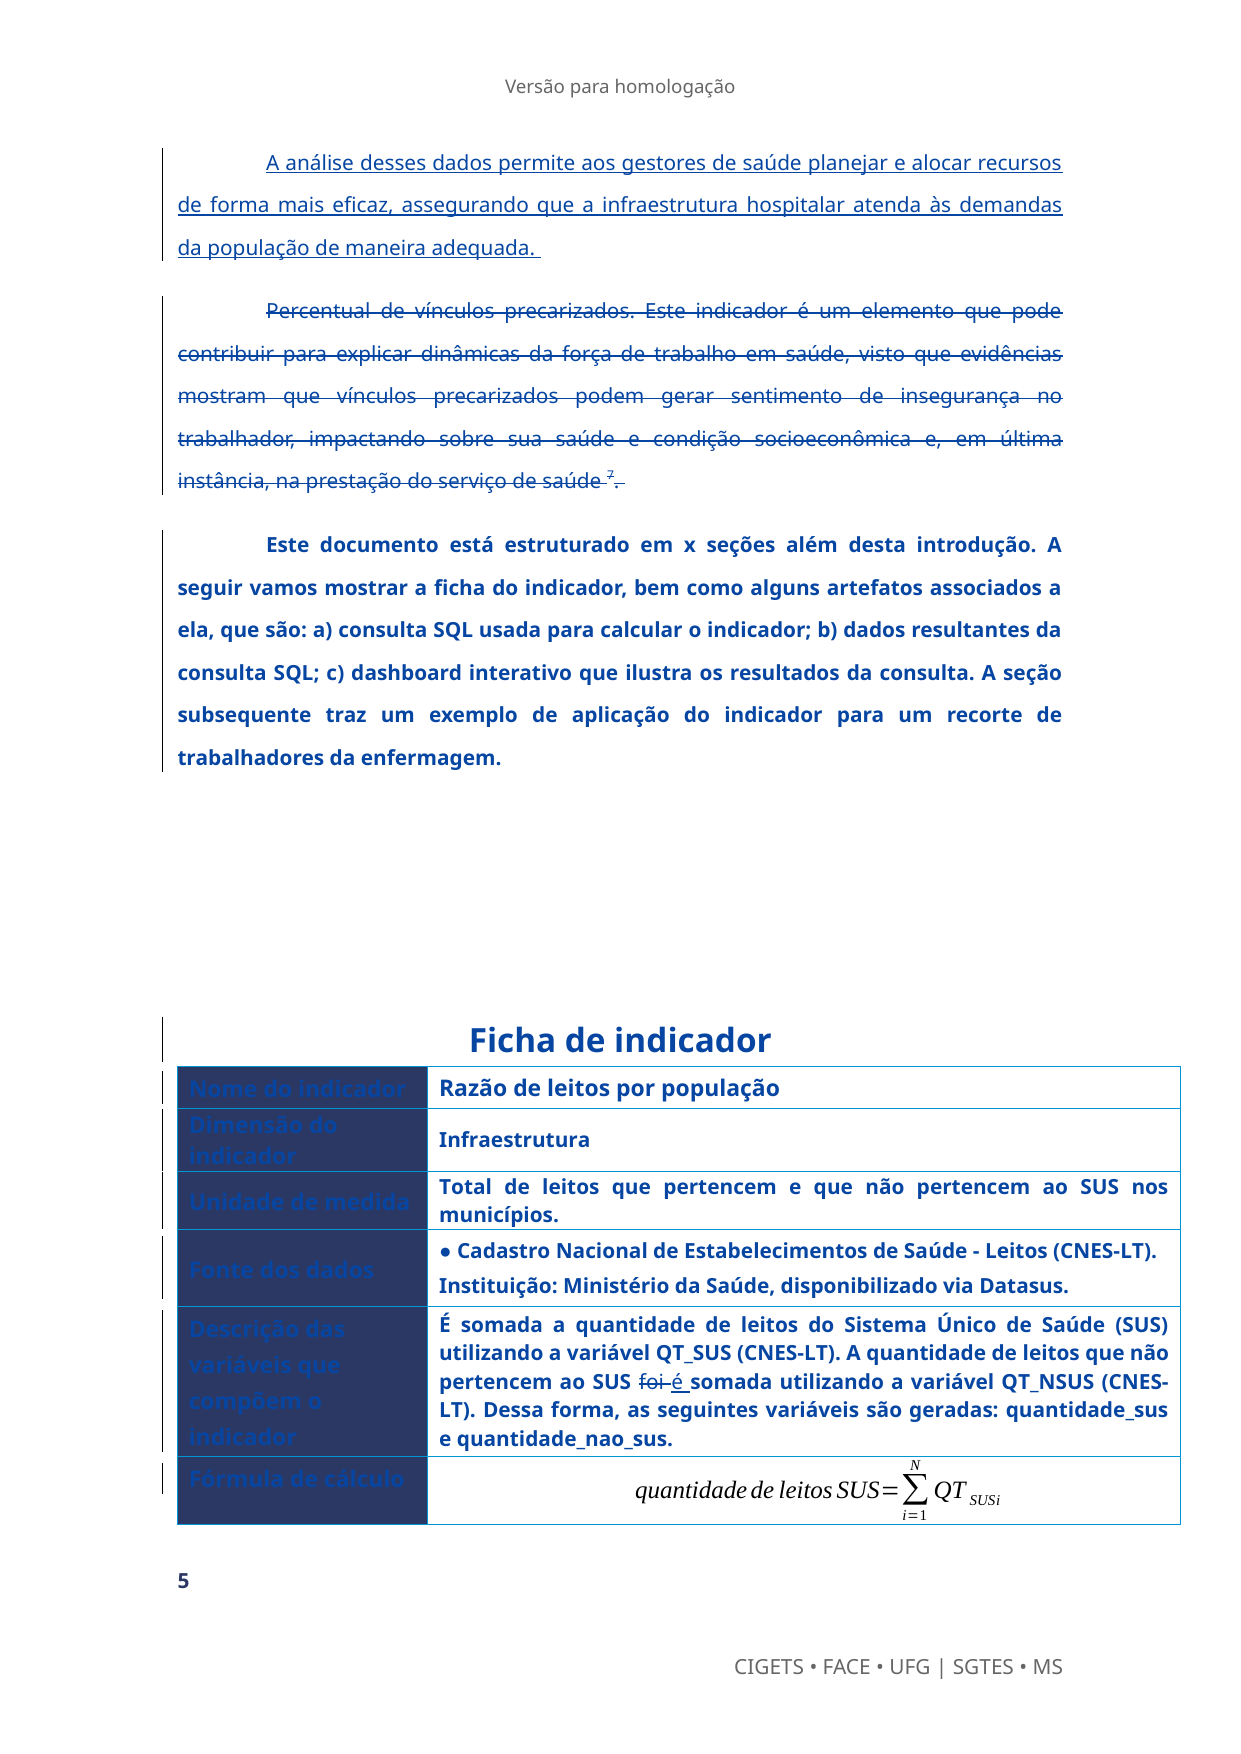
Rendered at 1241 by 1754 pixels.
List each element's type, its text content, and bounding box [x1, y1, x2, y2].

table_cell Infraestrutura [428, 1109, 1180, 1171]
table_cell Fórmula de cálculo [178, 1457, 427, 1524]
table_cell É somada a quantidade de leitos do Sistema Único de Saúde (SUS) utilizando a variável QT_SUS (CNES-LT). A quantidade de leitos que não pertencem ao SUS somada utilizando a variável QT_NSUS (CNES-LT). Dessa forma, as seguintes variáveis são geradas: quantidade_sus e quantidade_nao_sus. [428, 1307, 1180, 1456]
table_cell ● Cadastro Nacional de Estabelecimentos de Saúde - Leitos (CNES-LT). Instituição: Ministério da Saúde, disponibilizado via Datasus. [428, 1230, 1180, 1306]
table_cell Fonte dos dados [178, 1230, 427, 1306]
table_header Razão de leitos por população [428, 1067, 1180, 1108]
table_header Nome do indicador [178, 1067, 427, 1108]
table_cell Unidade de medida [178, 1172, 427, 1229]
table_cell Dimensão do indicador [178, 1109, 427, 1171]
text Este documento está estruturado em x seções além desta introdução. A seguir vamos mostrar a ficha do indicador, bem como alguns artefatos associados a ela, que são: a) consulta SQL usada para calcular o indicador; b) dados resultantes da consulta SQL; c) dashboard interativo que ilustra os resultados da consulta. A seção subsequente traz um exemplo de aplicação do indicador para um recorte de trabalhadores da enfermagem. [177, 530, 1063, 772]
table_cell [428, 1457, 1180, 1524]
subtitle Ficha de indicador [177, 1017, 1063, 1062]
table_cell Descrição das variáveis que compõem o indicador [178, 1307, 427, 1456]
table_cell Total de leitos que pertencem e que não pertencem ao SUS nos municípios. [428, 1172, 1180, 1229]
